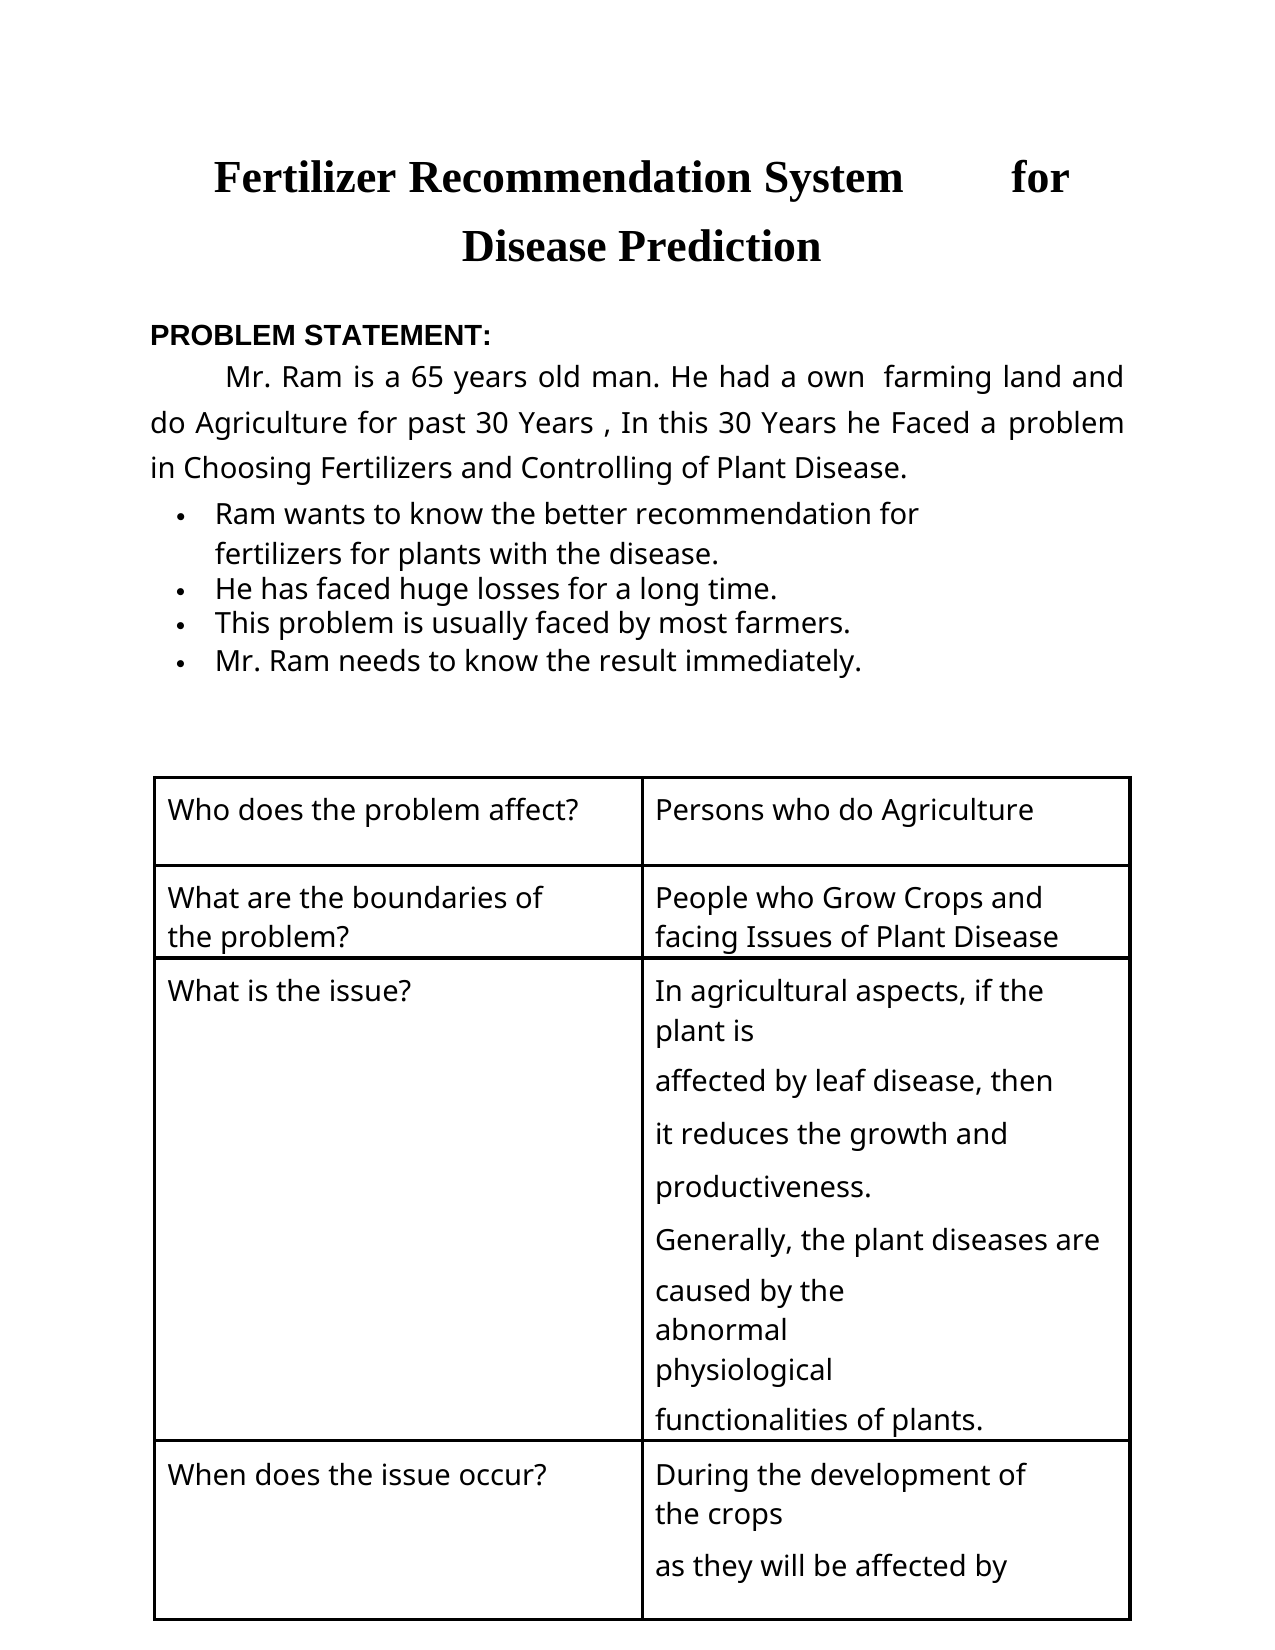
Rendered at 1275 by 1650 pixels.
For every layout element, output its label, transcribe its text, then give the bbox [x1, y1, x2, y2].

table_cell In agricultural aspects, if the plant is affected by leaf disease, then it reduces the growth and productiveness. Generally, the plant diseases are caused by the abnormal physiological functionalities of plants. [644, 960, 1128, 1439]
list He has faced huge losses for a long time. [177, 573, 1142, 606]
table_cell What is the issue? [156, 960, 641, 1439]
text Mr. Ram is a 65 years old man. He had a own farming land and do Agriculture for past 30 Years , In this 30 Years he Faced a problem in Choosing Fertilizers and Controlling of Plant Disease. [150, 356, 1124, 487]
table_header Persons who do Agriculture [644, 779, 1128, 864]
text PROBLEM STATEMENT: [150, 318, 1142, 352]
table_cell People who Grow Crops and facing Issues of Plant Disease [644, 867, 1128, 956]
title Fertilizer Recommendation System for Disease Prediction [139, 150, 1144, 271]
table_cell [156, 1442, 641, 1618]
table_cell What are the boundaries of the problem? [156, 867, 641, 956]
list Mr. Ram needs to know the result immediately. [177, 640, 1142, 680]
list This problem is usually faced by most farmers. [177, 606, 1142, 640]
list Ram wants to know the better recommendation for fertilizers for plants with the disease. [177, 493, 1017, 573]
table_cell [644, 1442, 1128, 1618]
table_header Who does the problem affect? [156, 779, 641, 864]
